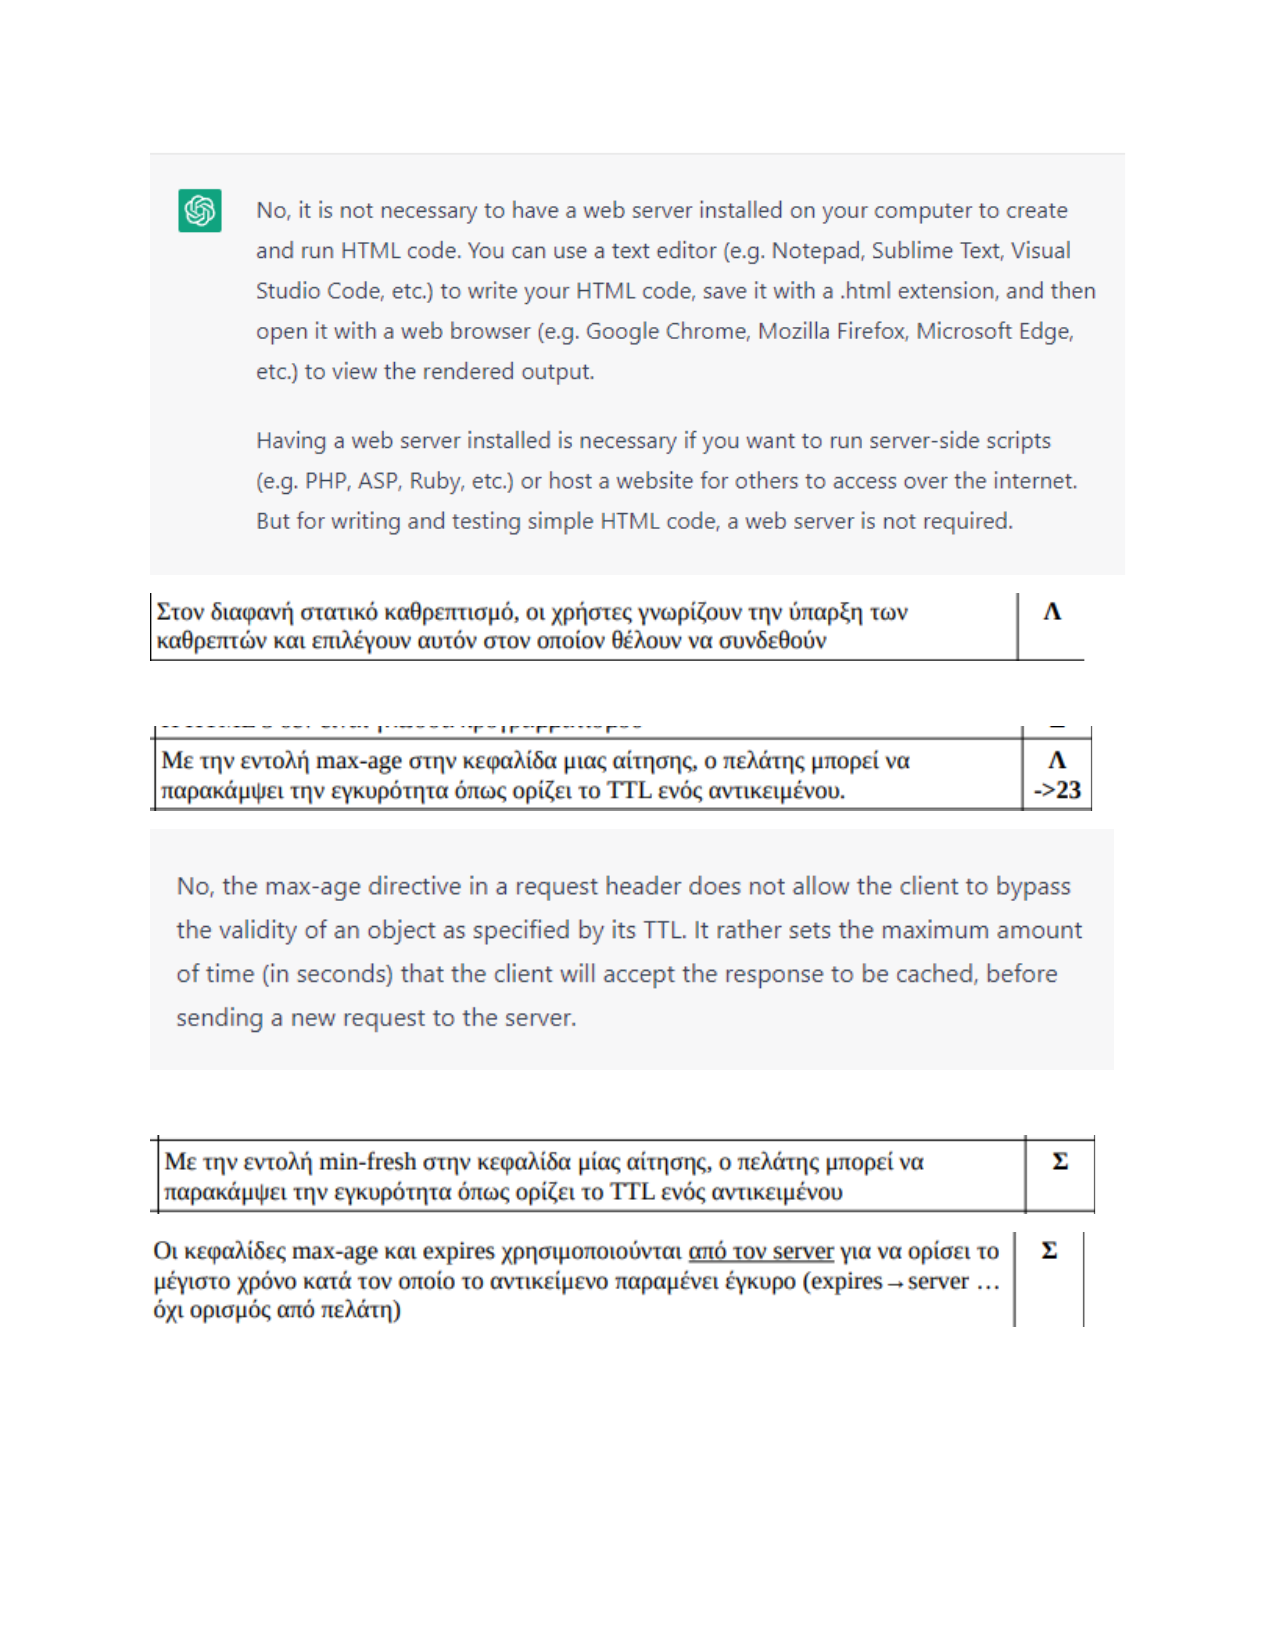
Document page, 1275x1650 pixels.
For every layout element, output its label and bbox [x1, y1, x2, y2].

picture [150, 1232, 1085, 1327]
picture [150, 1135, 1096, 1214]
picture [150, 150, 1125, 575]
picture [150, 829, 1114, 1070]
picture [150, 726, 1093, 811]
picture [150, 593, 1085, 661]
